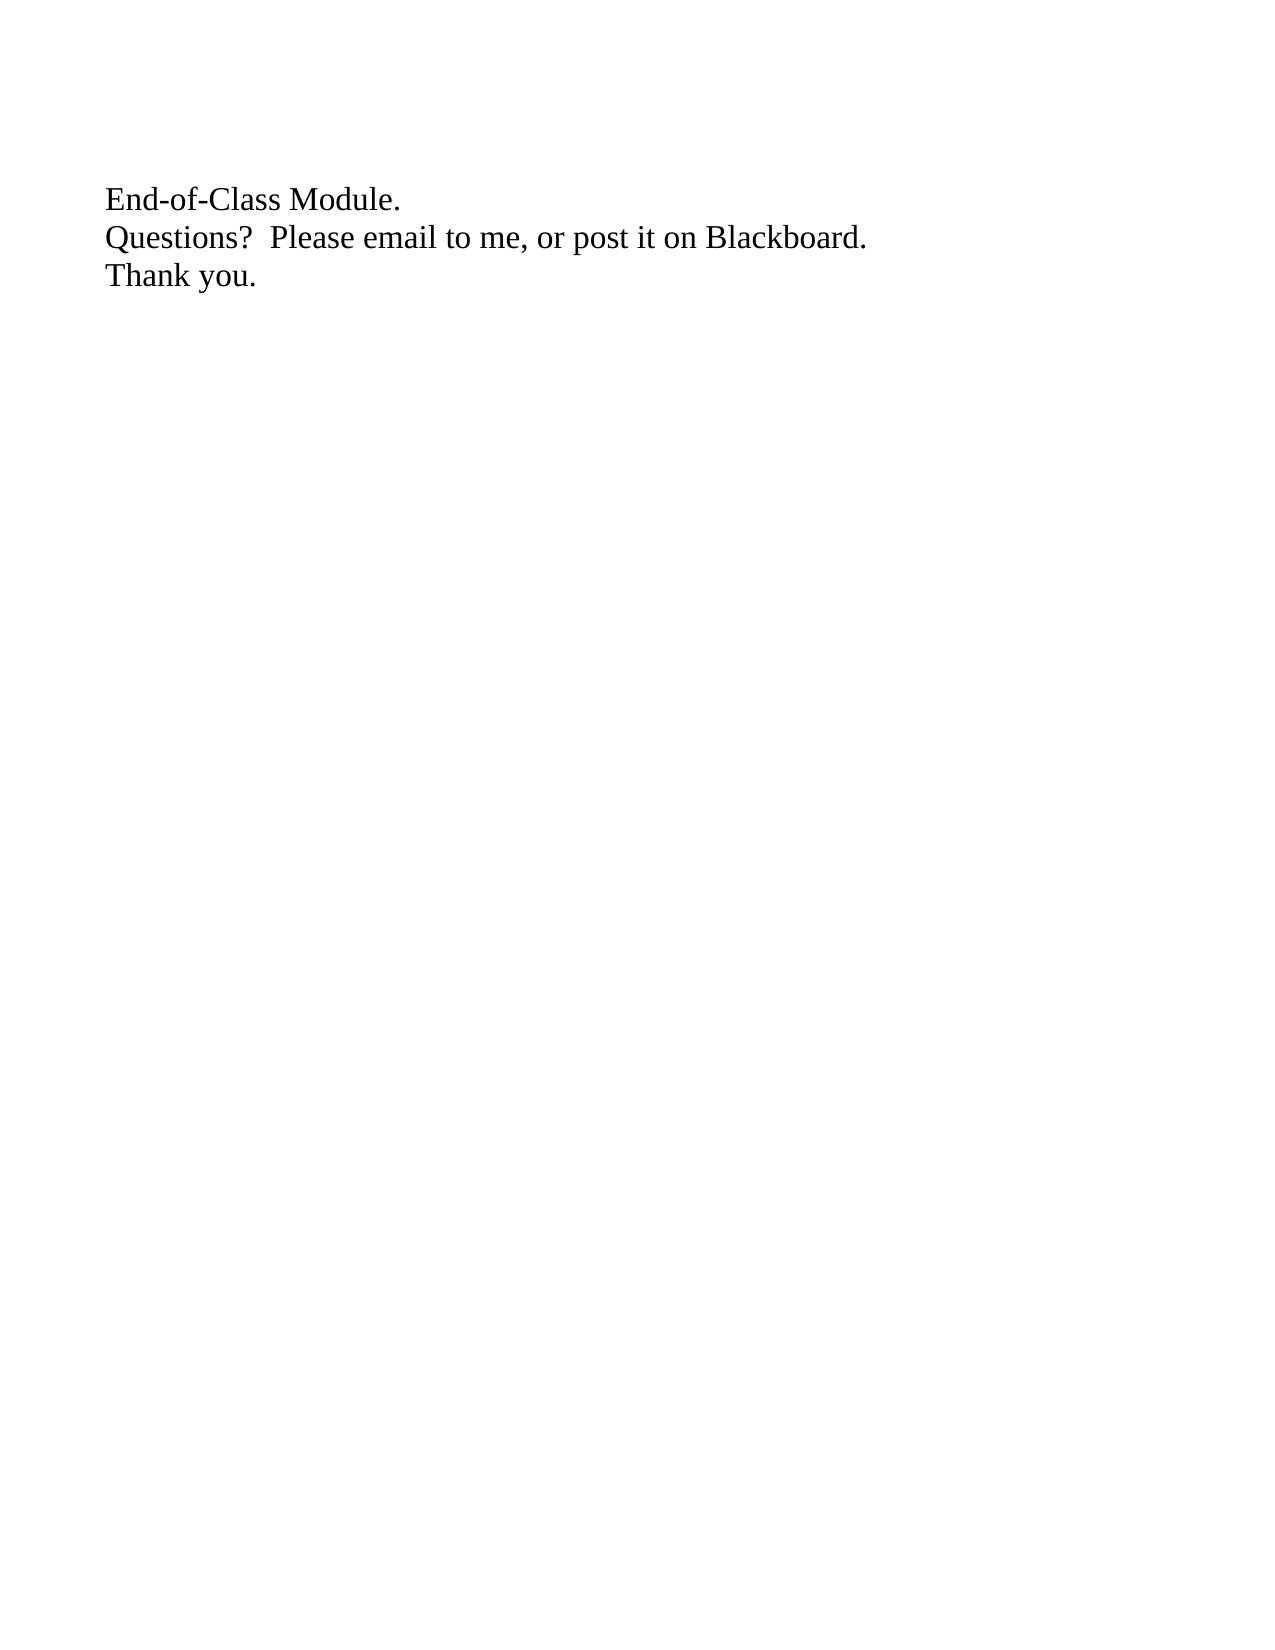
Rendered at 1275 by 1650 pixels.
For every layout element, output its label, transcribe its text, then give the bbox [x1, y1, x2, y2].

text Thank you. [105, 255, 1170, 294]
text End-of-Class Module. [105, 179, 1170, 217]
text Questions? Please email to me, or post it on Blackboard. [105, 217, 1170, 255]
